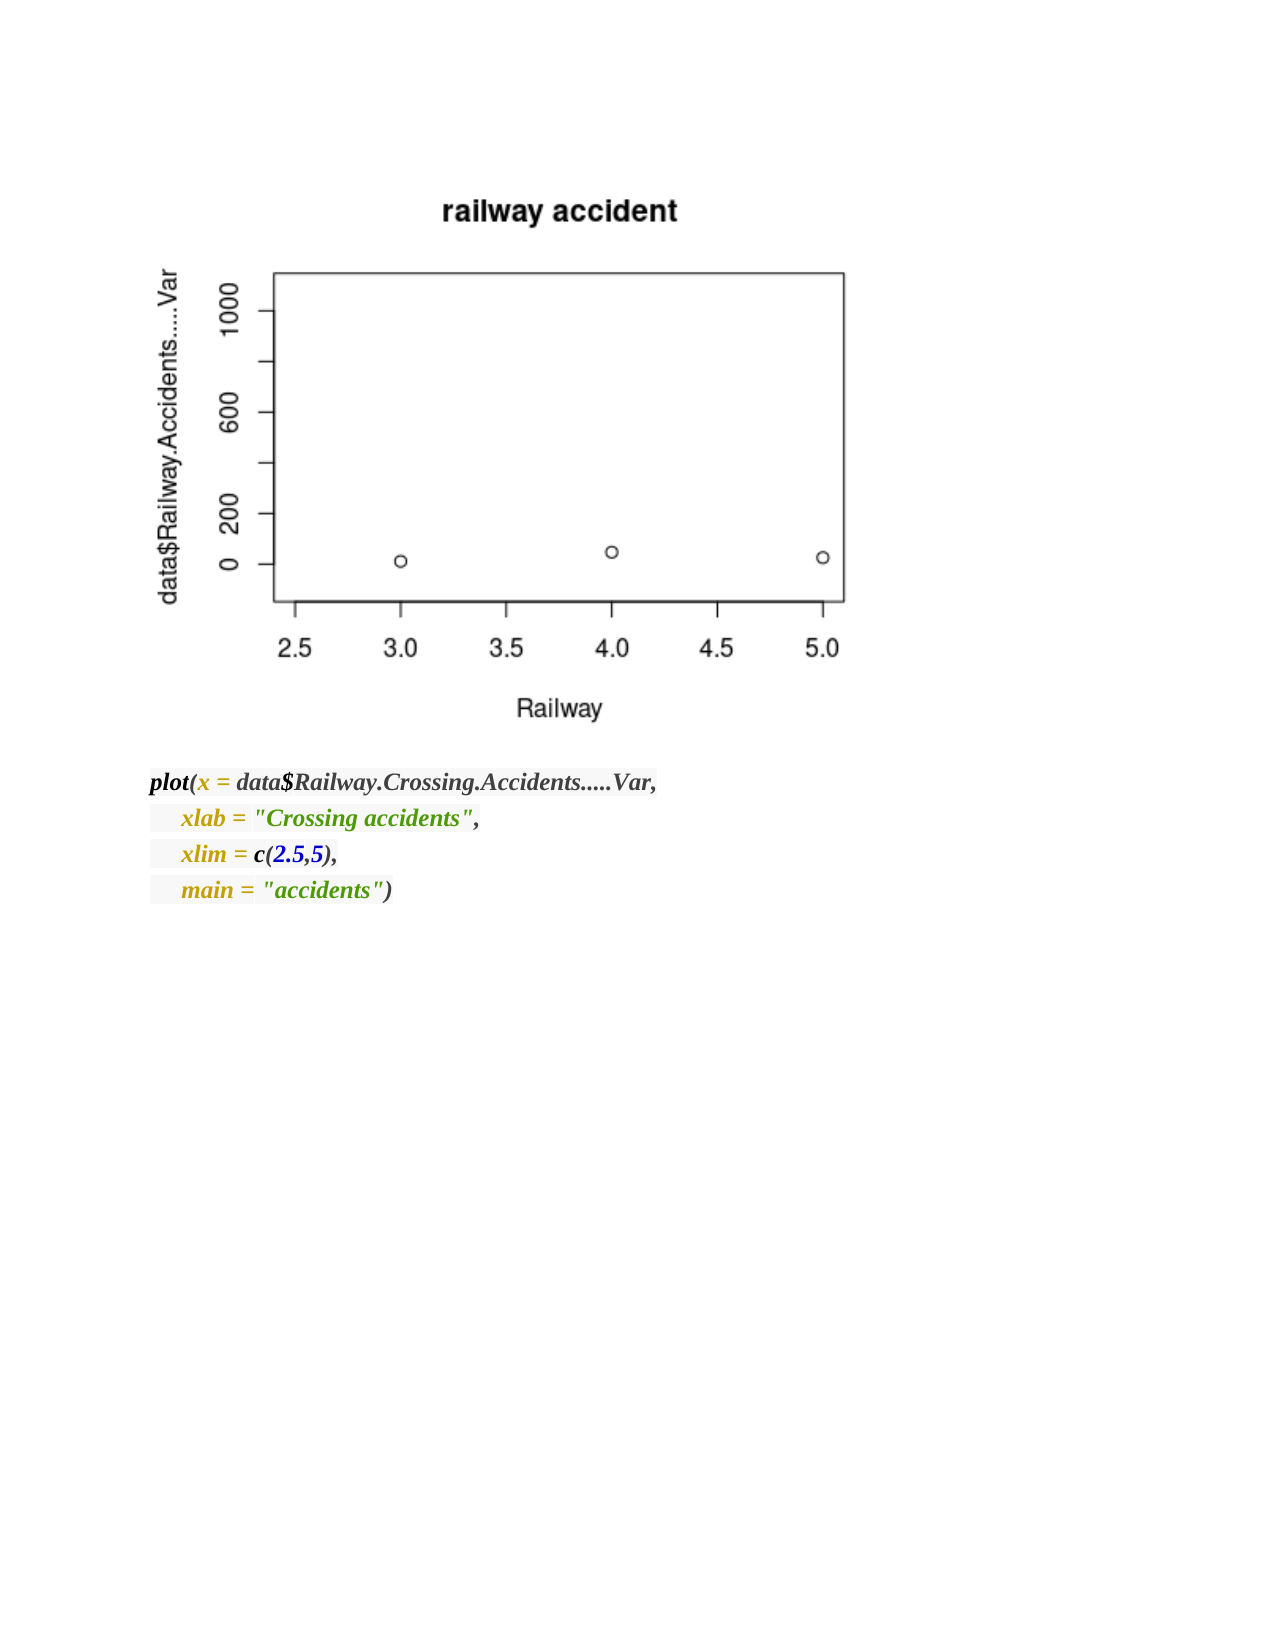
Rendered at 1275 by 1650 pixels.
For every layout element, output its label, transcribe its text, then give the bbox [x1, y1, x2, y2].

picture [150, 150, 908, 757]
subtitle plot(x = data$Railway.Crossing.Accidents.....Var, xlab = "Crossing accidents", xlim = c(2.5,5), main = "accidents") [150, 767, 1125, 904]
